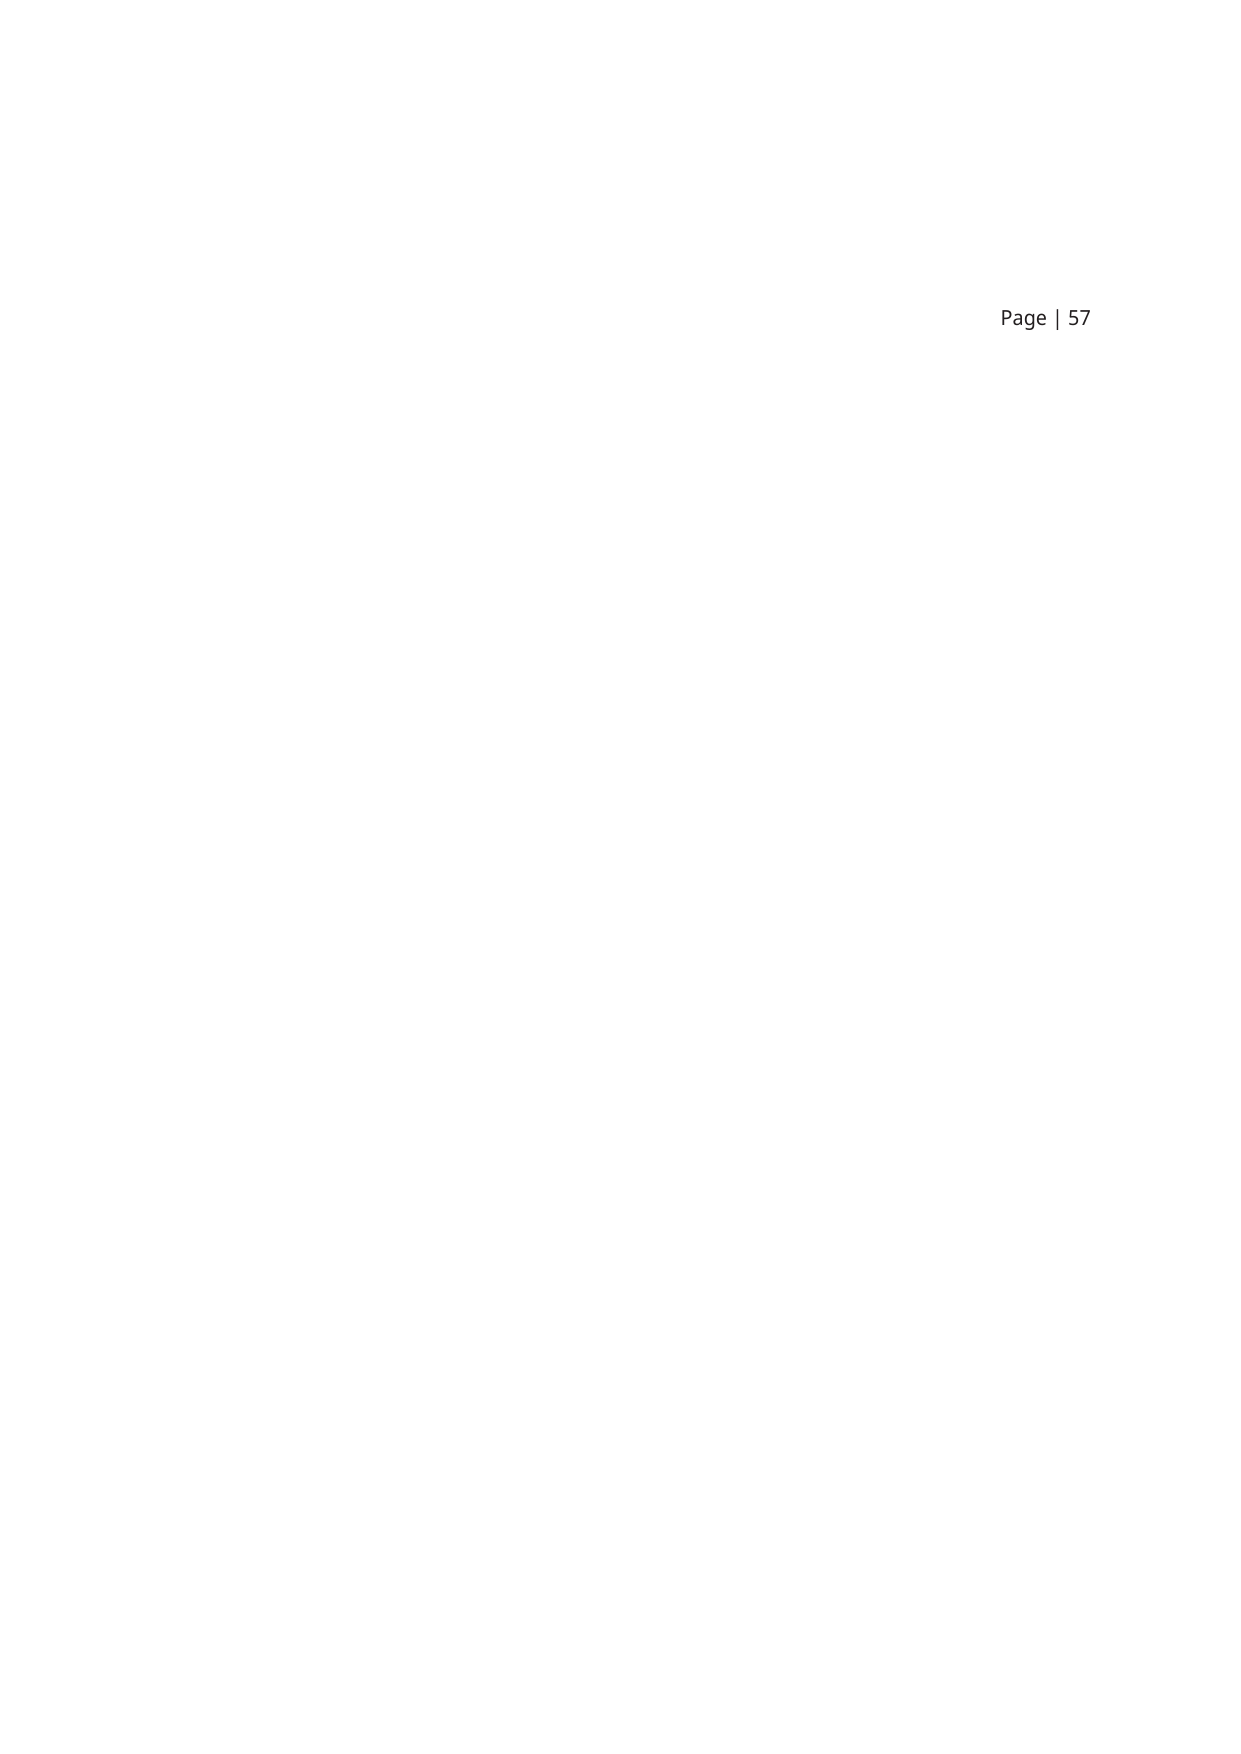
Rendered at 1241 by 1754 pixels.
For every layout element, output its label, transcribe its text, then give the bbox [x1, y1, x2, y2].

text Page | 57 [137, 303, 1090, 332]
